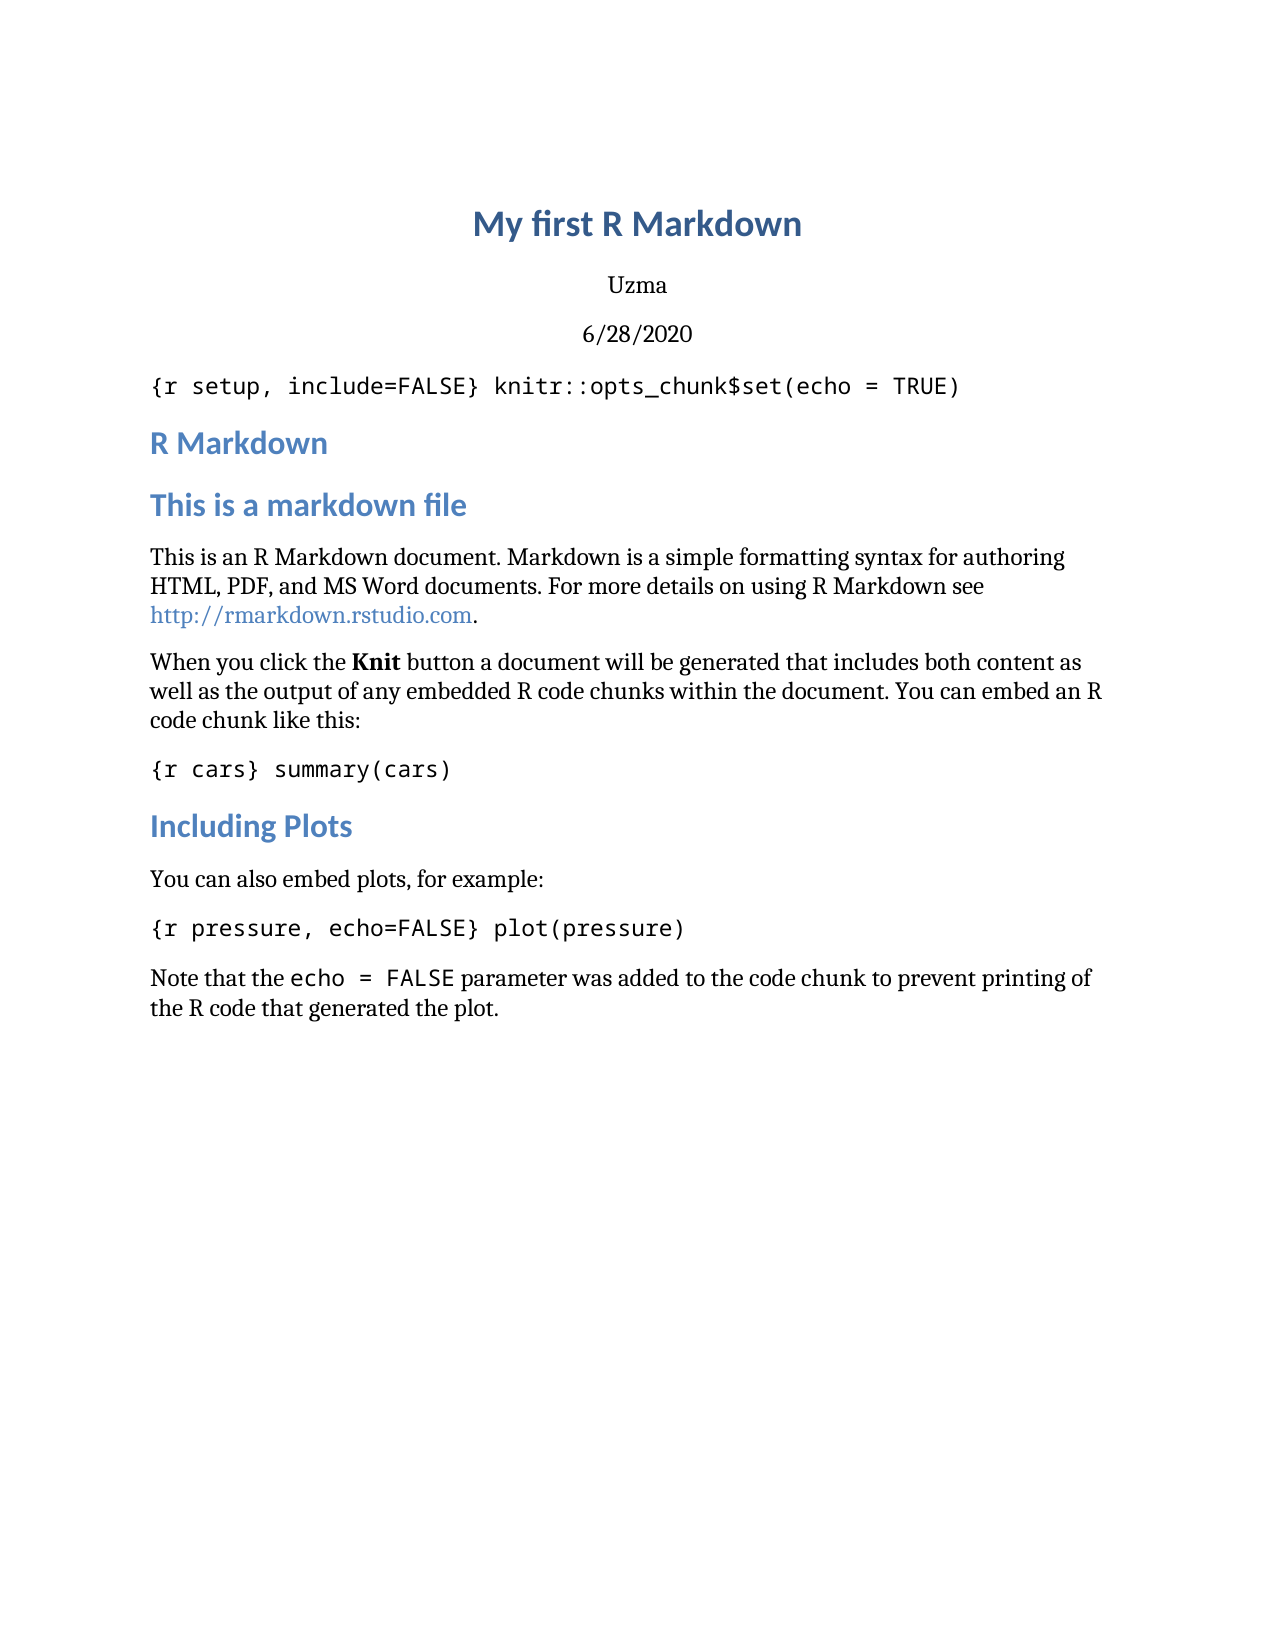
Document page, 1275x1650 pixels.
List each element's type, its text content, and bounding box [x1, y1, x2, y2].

text 6/28/2020 [150, 320, 1125, 349]
subtitle Including Plots [150, 805, 1125, 846]
text {r setup, include=FALSE} knitr::opts_chunk$set(echo = TRUE) [150, 370, 1125, 401]
text This is an R Markdown document. Markdown is a simple formatting syntax for authoring HTML, PDF, and MS Word documents. For more details on using R Markdown see http://rmarkdown.rstudio.com. [150, 543, 1125, 629]
text When you click the Knit button a document will be generated that includes both content as well as the output of any embedded R code chunks within the document. You can embed an R code chunk like this: [150, 648, 1125, 734]
subtitle R Markdown [150, 422, 1125, 463]
text Uzma [150, 271, 1125, 299]
text Note that the echo = FALSE parameter was added to the code chunk to prevent printing of the R code that generated the plot. [150, 962, 1125, 1022]
text {r pressure, echo=FALSE} plot(pressure) [150, 912, 1125, 943]
title My first R Markdown [150, 200, 1125, 246]
subtitle This is a markdown file [150, 484, 1125, 524]
text {r cars} summary(cars) [150, 753, 1125, 784]
text You can also embed plots, for example: [150, 865, 1125, 893]
